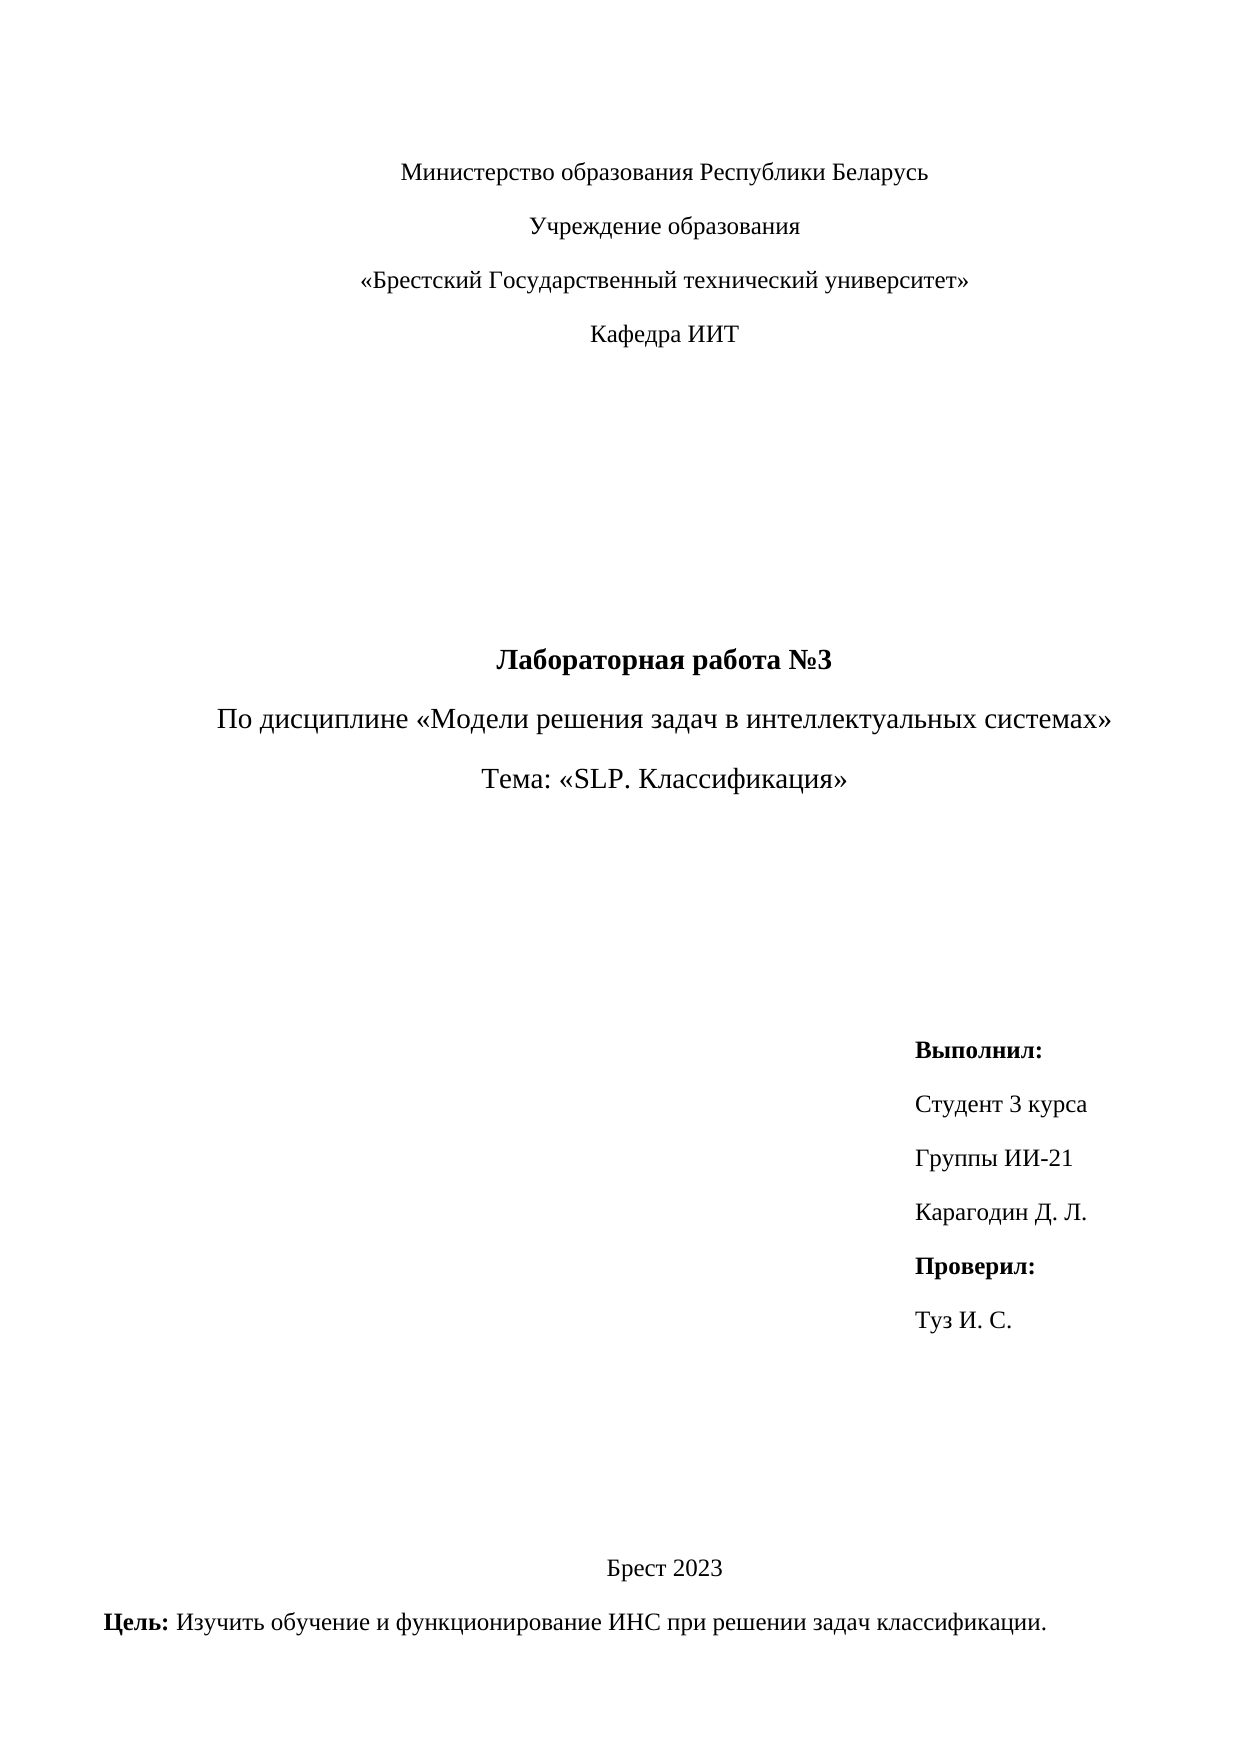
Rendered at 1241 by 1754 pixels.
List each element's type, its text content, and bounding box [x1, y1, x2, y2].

list Цель: Изучить обучение и функционирование ИНС при решении задач классификации. [103, 1607, 1181, 1636]
text По дисциплине «Модели решения задач в интеллектуальных системах» [177, 701, 1152, 735]
text Брест 2023 [177, 1553, 1152, 1582]
text «Брестский Государственный технический университет» [177, 265, 1152, 294]
text Кафедра ИИТ [177, 319, 1152, 348]
text Туз И. С. [841, 1305, 1181, 1333]
text Проверил: [841, 1251, 1152, 1280]
text Группы ИИ-21 [841, 1143, 1152, 1172]
text Выполнил: [841, 1036, 1152, 1064]
text Лабораторная работа №3 [177, 642, 1152, 676]
text Министерство образования Республики Беларусь [177, 157, 1152, 186]
text Карагодин Д. Л. [841, 1197, 1152, 1226]
text Тема: «SLP. Классификация» [177, 761, 1152, 794]
text Учреждение образования [177, 211, 1152, 240]
text Студент 3 курса [841, 1089, 1152, 1118]
